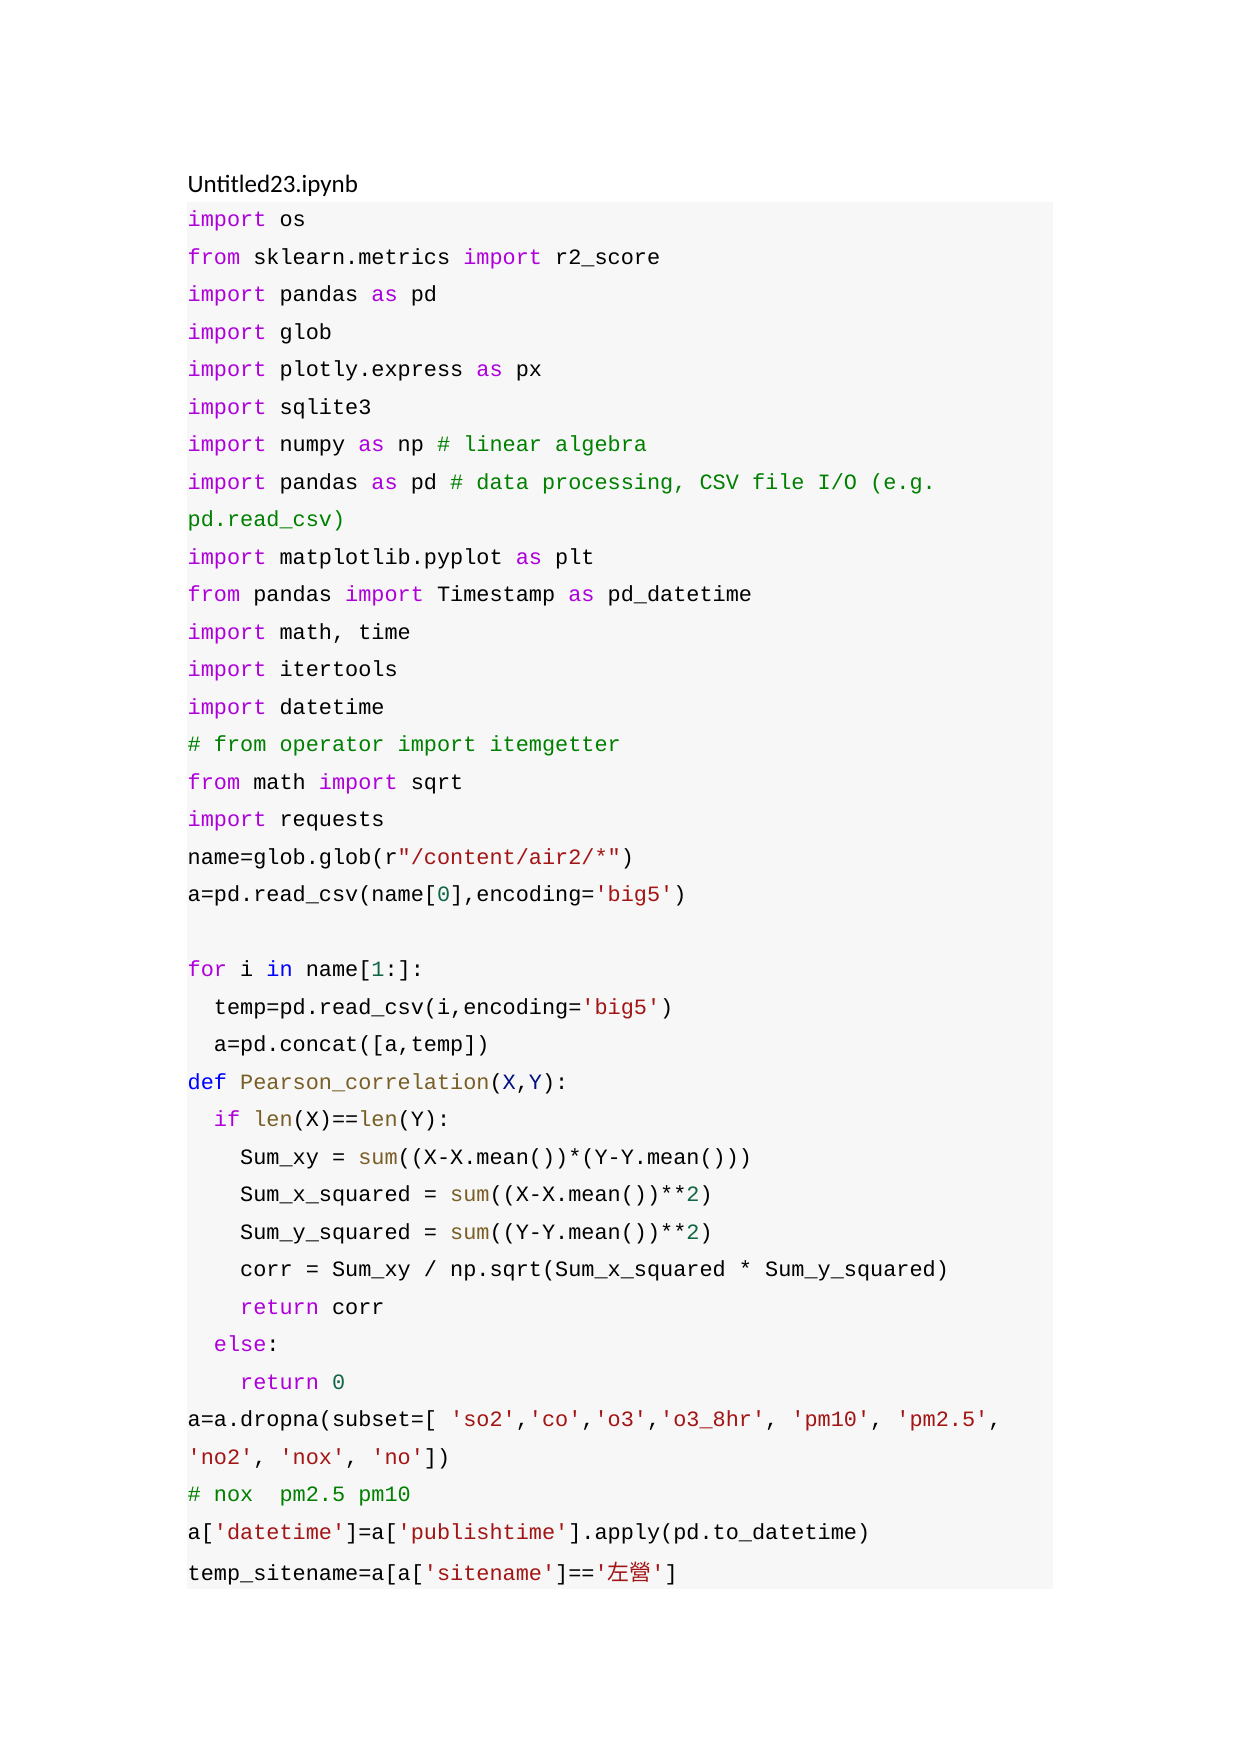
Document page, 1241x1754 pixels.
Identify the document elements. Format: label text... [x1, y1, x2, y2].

text Sum_y_squared = sum((Y-Y.mean())**2) [187, 1214, 1053, 1252]
text from pandas import Timestamp as pd_datetime [187, 577, 1053, 614]
text import math, time [187, 614, 1053, 652]
text if len(X)==len(Y): [187, 1102, 1053, 1139]
text import glob [187, 314, 1053, 352]
text import requests [187, 802, 1053, 839]
text import itertools [187, 652, 1053, 689]
text # from operator import itemgetter [187, 727, 1053, 764]
text for i in name[1:]: [187, 952, 1053, 989]
text import pandas as pd # data processing, CSV file I/O (e.g. pd.read_csv) [187, 464, 1053, 539]
text a=pd.concat([a,temp]) [187, 1027, 1053, 1064]
text from math import sqrt [187, 764, 1053, 802]
text else: [187, 1327, 1053, 1364]
text a=a.dropna(subset=[ 'so2','co','o3','o3_8hr', 'pm10', 'pm2.5', 'no2', 'nox', 'no']) [187, 1402, 1053, 1477]
text import os [187, 202, 1053, 239]
text # nox pm2.5 pm10 [187, 1477, 1053, 1514]
text corr = Sum_xy / np.sqrt(Sum_x_squared * Sum_y_squared) [187, 1252, 1053, 1289]
text Sum_x_squared = sum((X-X.mean())**2) [187, 1177, 1053, 1214]
text import matplotlib.pyplot as plt [187, 539, 1053, 577]
text return 0 [187, 1364, 1053, 1402]
text from sklearn.metrics import r2_score [187, 239, 1053, 277]
text a=pd.read_csv(name[0],encoding='big5') [187, 877, 1053, 914]
text import sqlite3 [187, 389, 1053, 427]
text import datetime [187, 689, 1053, 727]
text temp_sitename=a[a['sitename']=='左營'] [187, 1552, 1053, 1589]
text import plotly.express as px [187, 352, 1053, 389]
text a['datetime']=a['publishtime'].apply(pd.to_datetime) [187, 1514, 1053, 1552]
text import pandas as pd [187, 277, 1053, 314]
text return corr [187, 1289, 1053, 1327]
text import numpy as np # linear algebra [187, 427, 1053, 464]
text Sum_xy = sum((X-X.mean())*(Y-Y.mean())) [187, 1139, 1053, 1177]
text def Pearson_correlation(X,Y): [187, 1064, 1053, 1102]
text name=glob.glob(r"/content/air2/*") [187, 839, 1053, 877]
text temp=pd.read_csv(i,encoding='big5') [187, 989, 1053, 1027]
text Untitled23.ipynb [187, 164, 1053, 202]
